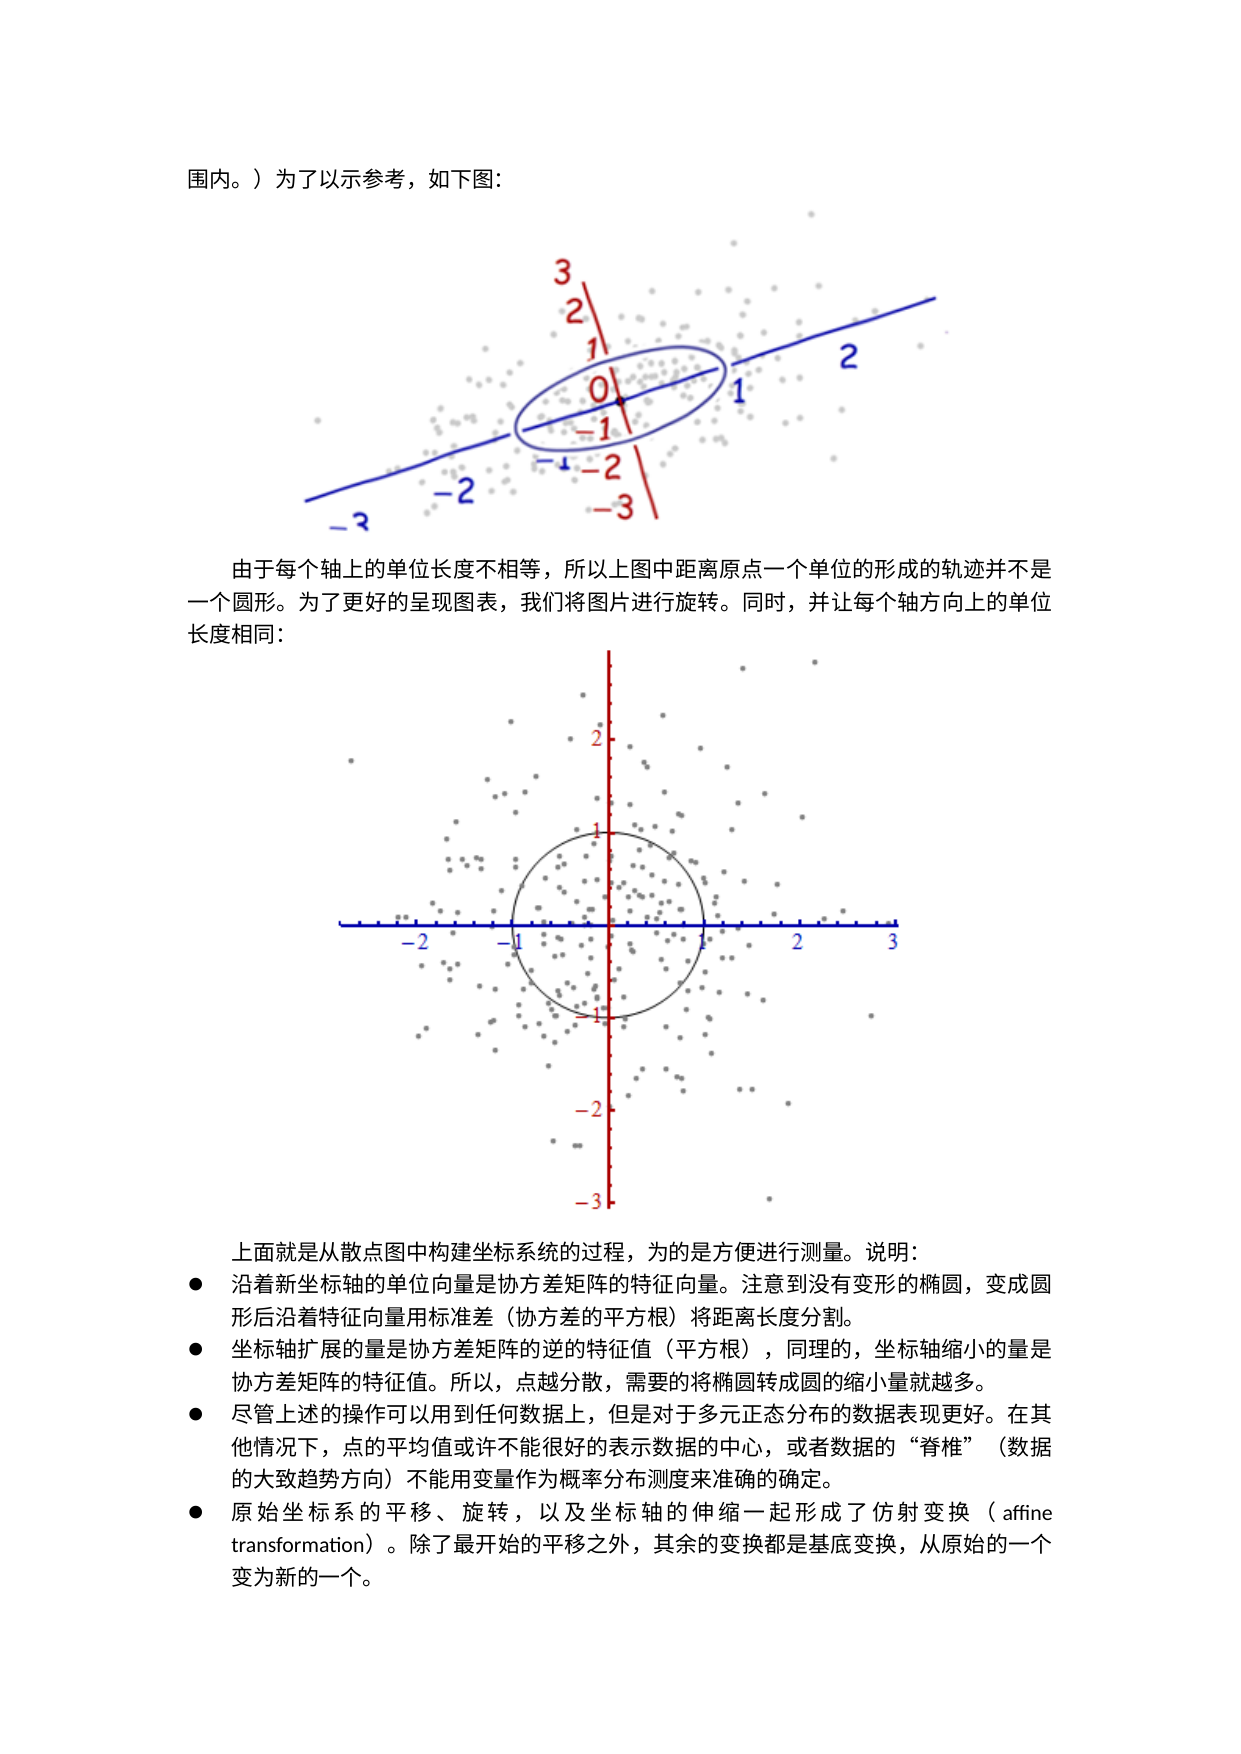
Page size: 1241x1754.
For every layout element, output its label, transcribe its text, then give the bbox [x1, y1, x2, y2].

text 上面就是从散点图中构建坐标系统的过程，为的是方便进行测量。说明： [187, 1234, 1053, 1267]
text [187, 162, 1053, 194]
list 沿着新坐标轴的单位向量是协方差矩阵的特征向量。注意到没有变形的椭圆，变成圆形后沿着特征向量用标准差（协方差的平方根）将距离长度分割。 [187, 1267, 1053, 1332]
list 尽管上述的操作可以用到任何数据上，但是对于多元正态分布的数据表现更好。在其他情况下，点的平均值或许不能很好的表示数据的中心，或者数据的“脊椎”（数据的大致趋势方向）不能用变量作为概率分布测度来准确的确定。 [187, 1397, 1053, 1494]
text 由于每个轴上的单位长度不相等，所以上图中距离原点一个单位的形成的轨迹并不是一个圆形。为了更好的呈现图表，我们将图片进行旋转。同时，并让每个轴方向上的单位长度相同： [187, 552, 1053, 649]
list 坐标轴扩展的量是协方差矩阵的逆的特征值（平方根），同理的，坐标轴缩小的量是协方差矩阵的特征值。所以，点越分散，需要的将椭圆转成圆的缩小量就越多。 [187, 1332, 1053, 1397]
picture [290, 194, 950, 542]
list 原始坐标系的平移、旋转，以及坐标轴的伸缩一起形成了仿射变换（affine transformation）。除了最开始的平移之外，其余的变换都是基底变换，从原始的一个变为新的一个。 [187, 1494, 1053, 1592]
picture [338, 649, 902, 1217]
